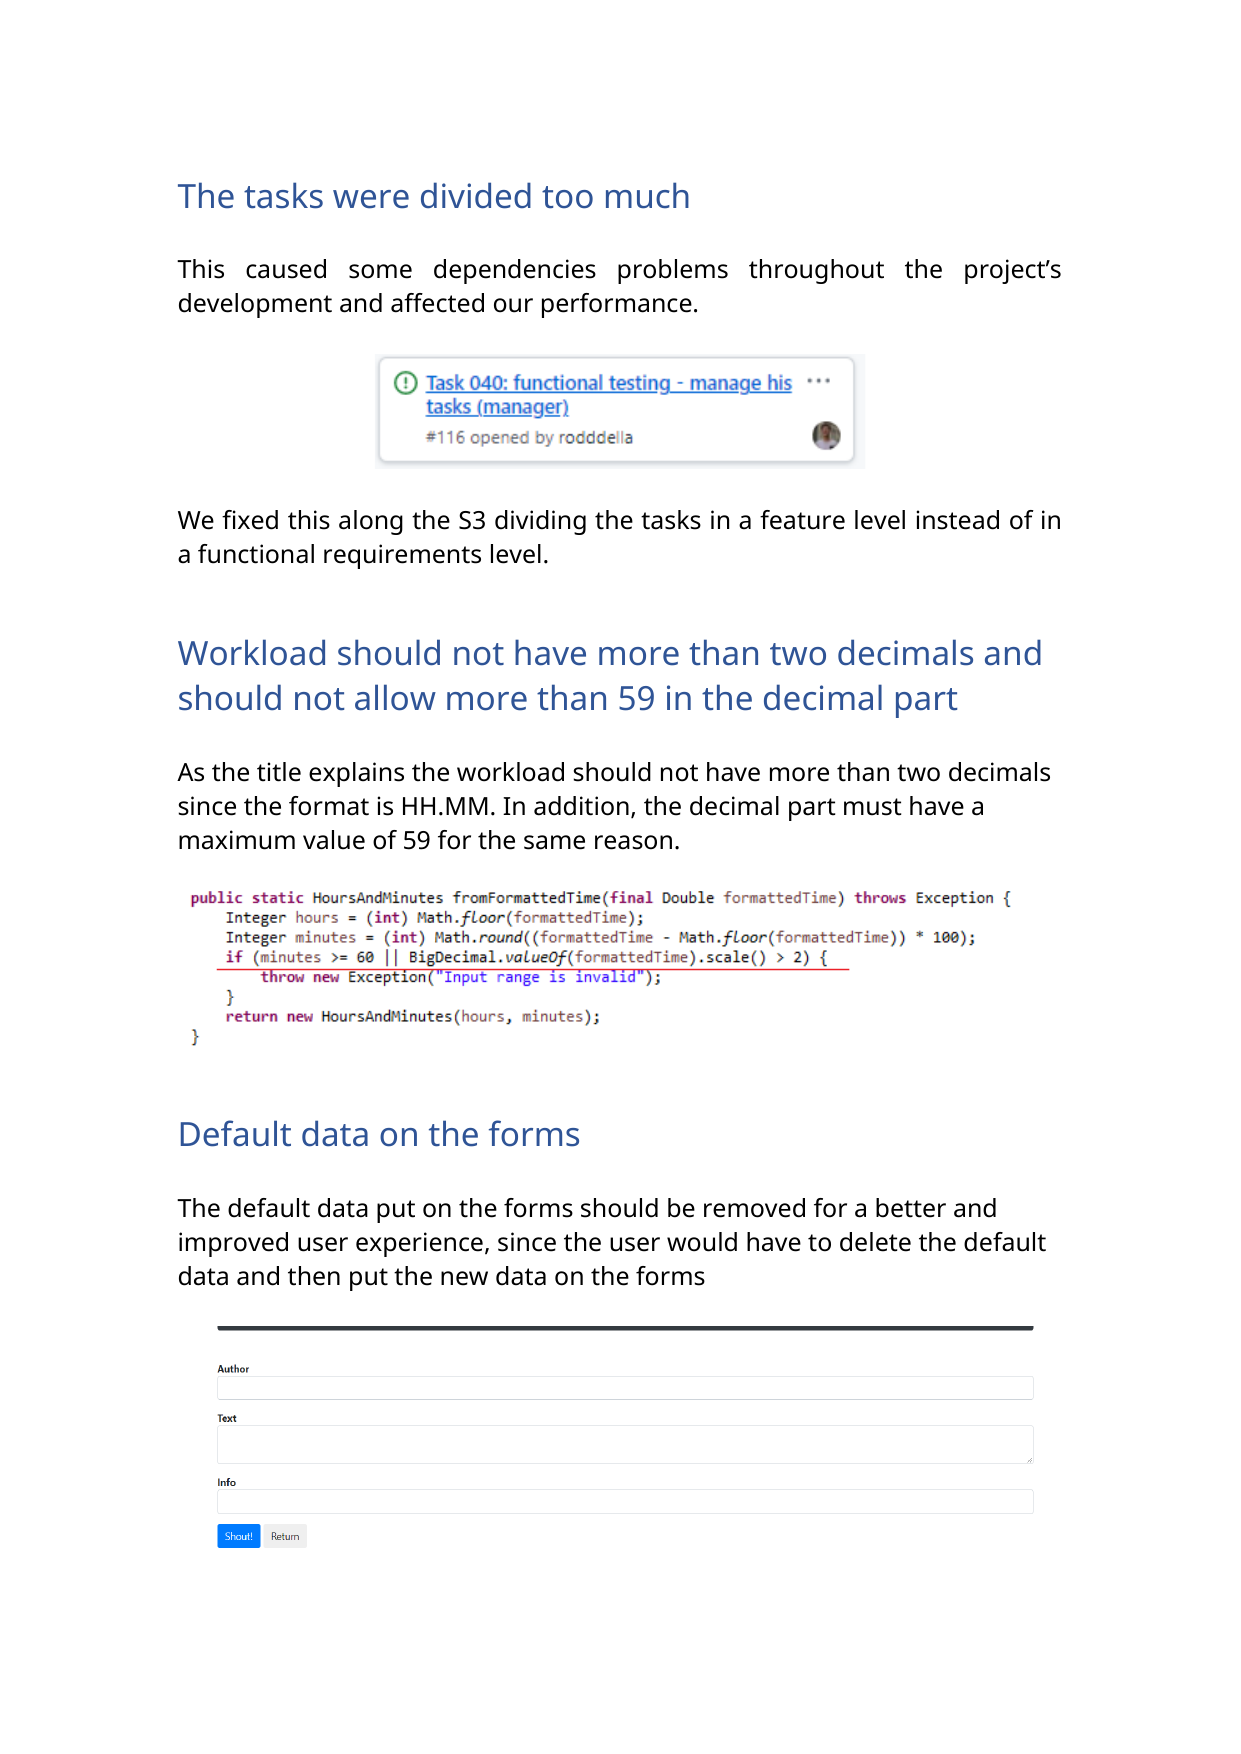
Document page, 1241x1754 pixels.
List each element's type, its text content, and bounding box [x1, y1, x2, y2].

picture [374, 354, 866, 469]
text The default data put on the forms should be removed for a better and improved user experience, since the user would have to delete the default data and then put the new data on the forms [177, 1190, 1063, 1292]
text This caused some dependencies problems throughout the project’s development and affected our performance. [177, 252, 1063, 320]
subtitle Default data on the forms [177, 1111, 1063, 1156]
subtitle The tasks were divided too much [177, 173, 1063, 218]
picture [177, 890, 1064, 1052]
subtitle Workload should not have more than two decimals and should not allow more than 59 in the decimal part [177, 629, 1063, 720]
text As the title explains the workload should not have more than two decimals since the format is HH.MM. In addition, the decimal part must have a maximum value of 59 for the same reason. [177, 754, 1063, 857]
picture [177, 1326, 1063, 1560]
text We fixed this along the S3 dividing the tasks in a feature level instead of in a functional requirements level. [177, 502, 1063, 571]
